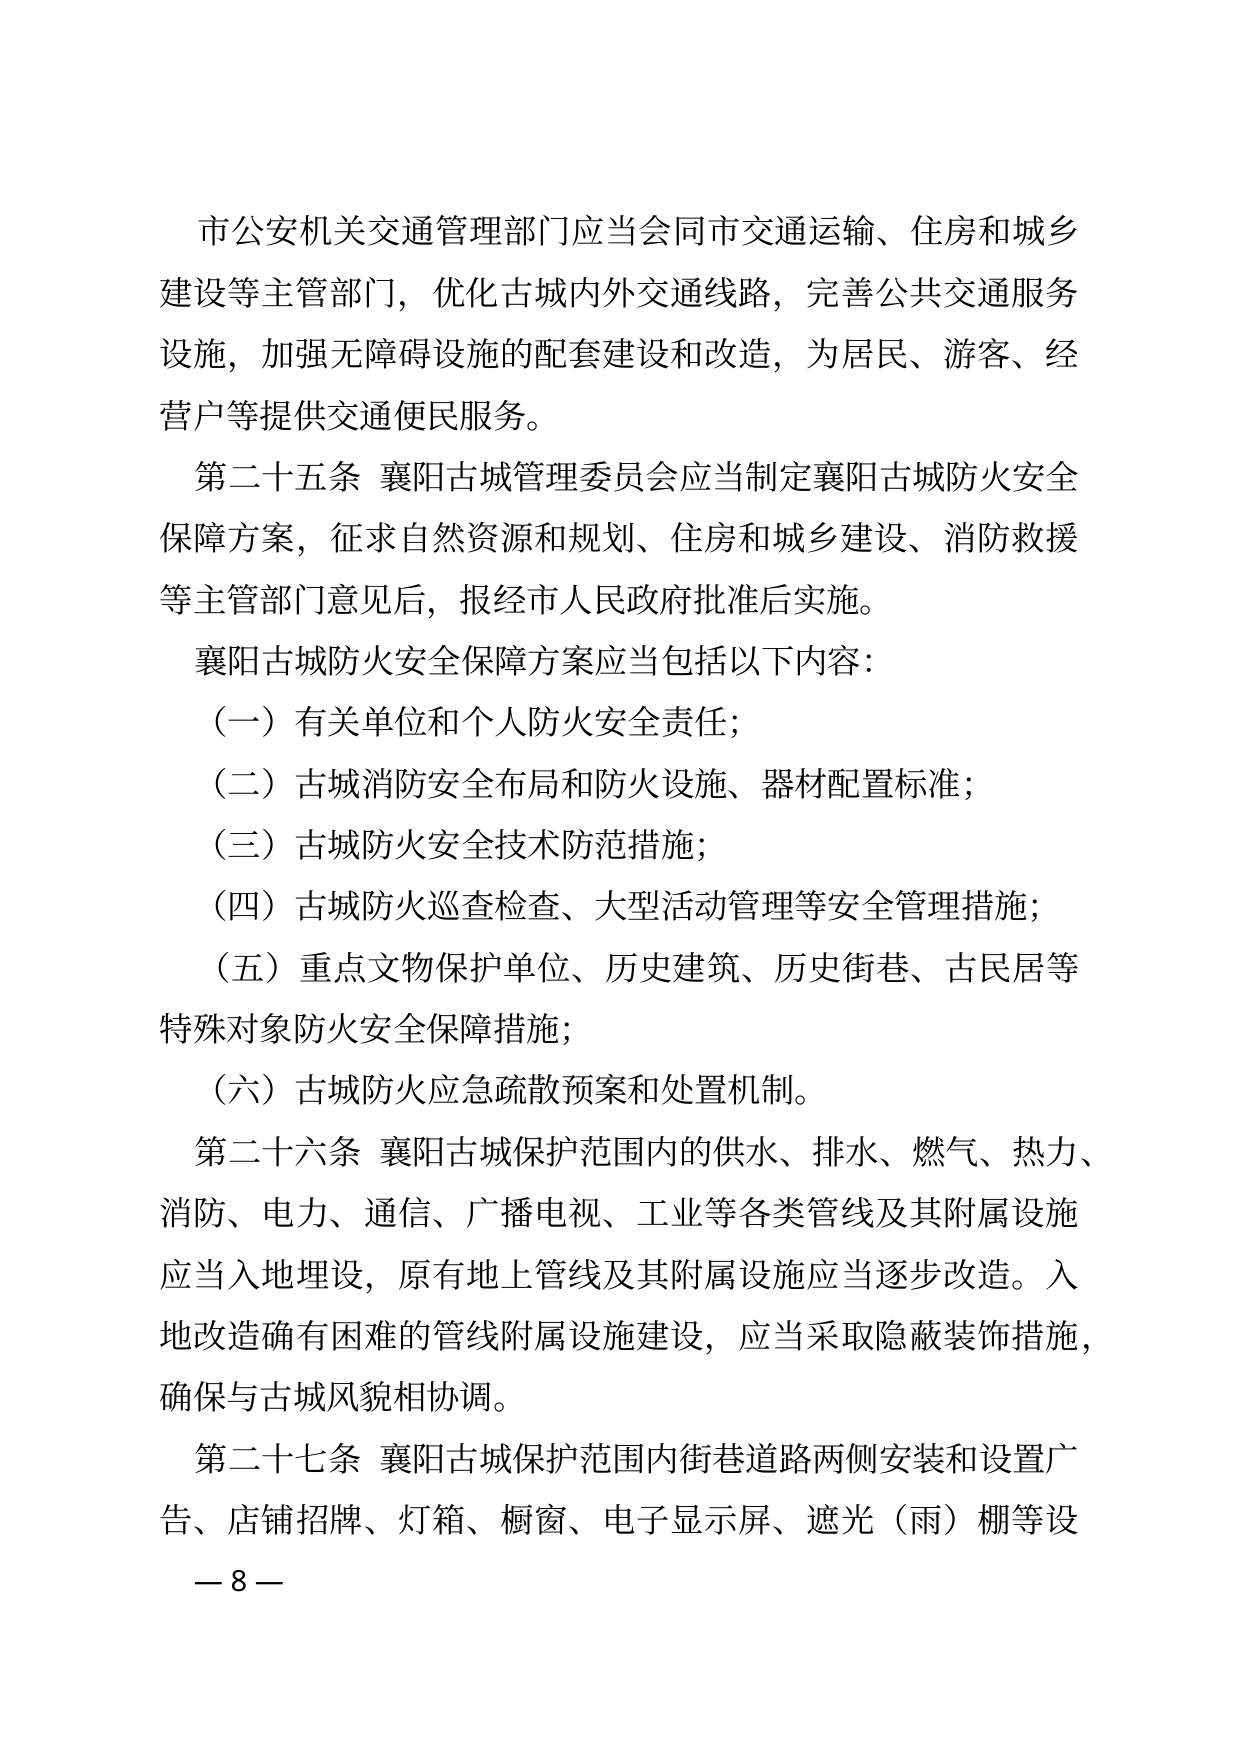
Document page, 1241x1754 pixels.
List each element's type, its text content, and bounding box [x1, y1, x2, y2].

text 第二十五条 襄阳古城管理委员会应当制定襄阳古城防火安全保障方案，征求自然资源和规划、住房和城乡建设、消防救援等主管部门意见后，报经市人民政府批准后实施。 [159, 440, 1081, 624]
text （二）古城消防安全布局和防火设施、器材配置标准； [159, 747, 1081, 808]
text （一）有关单位和个人防火安全责任； [159, 686, 1081, 747]
text 第二十六条 襄阳古城保护范围内的供水、排水、燃气、热力、消防、电力、通信、广播电视、工业等各类管线及其附属设施应当入地埋设，原有地上管线及其附属设施应当逐步改造。入地改造确有困难的管线附属设施建设，应当采取隐蔽装饰措施，确保与古城风貌相协调。 [159, 1115, 1081, 1422]
text （三）古城防火安全技术防范措施； [159, 808, 1081, 870]
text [159, 1422, 1081, 1545]
text （五）重点文物保护单位、历史建筑、历史街巷、古民居等特殊对象防火安全保障措施； [159, 931, 1081, 1054]
text 市公安机关交通管理部门应当会同市交通运输、住房和城乡建设等主管部门，优化古城内外交通线路，完善公共交通服务设施，加强无障碍设施的配套建设和改造，为居民、游客、经营户等提供交通便民服务。 [159, 195, 1081, 440]
text 襄阳古城防火安全保障方案应当包括以下内容： [159, 624, 1081, 686]
text （六）古城防火应急疏散预案和处置机制。 [159, 1054, 1081, 1115]
text （四）古城防火巡查检查、大型活动管理等安全管理措施； [159, 870, 1081, 931]
